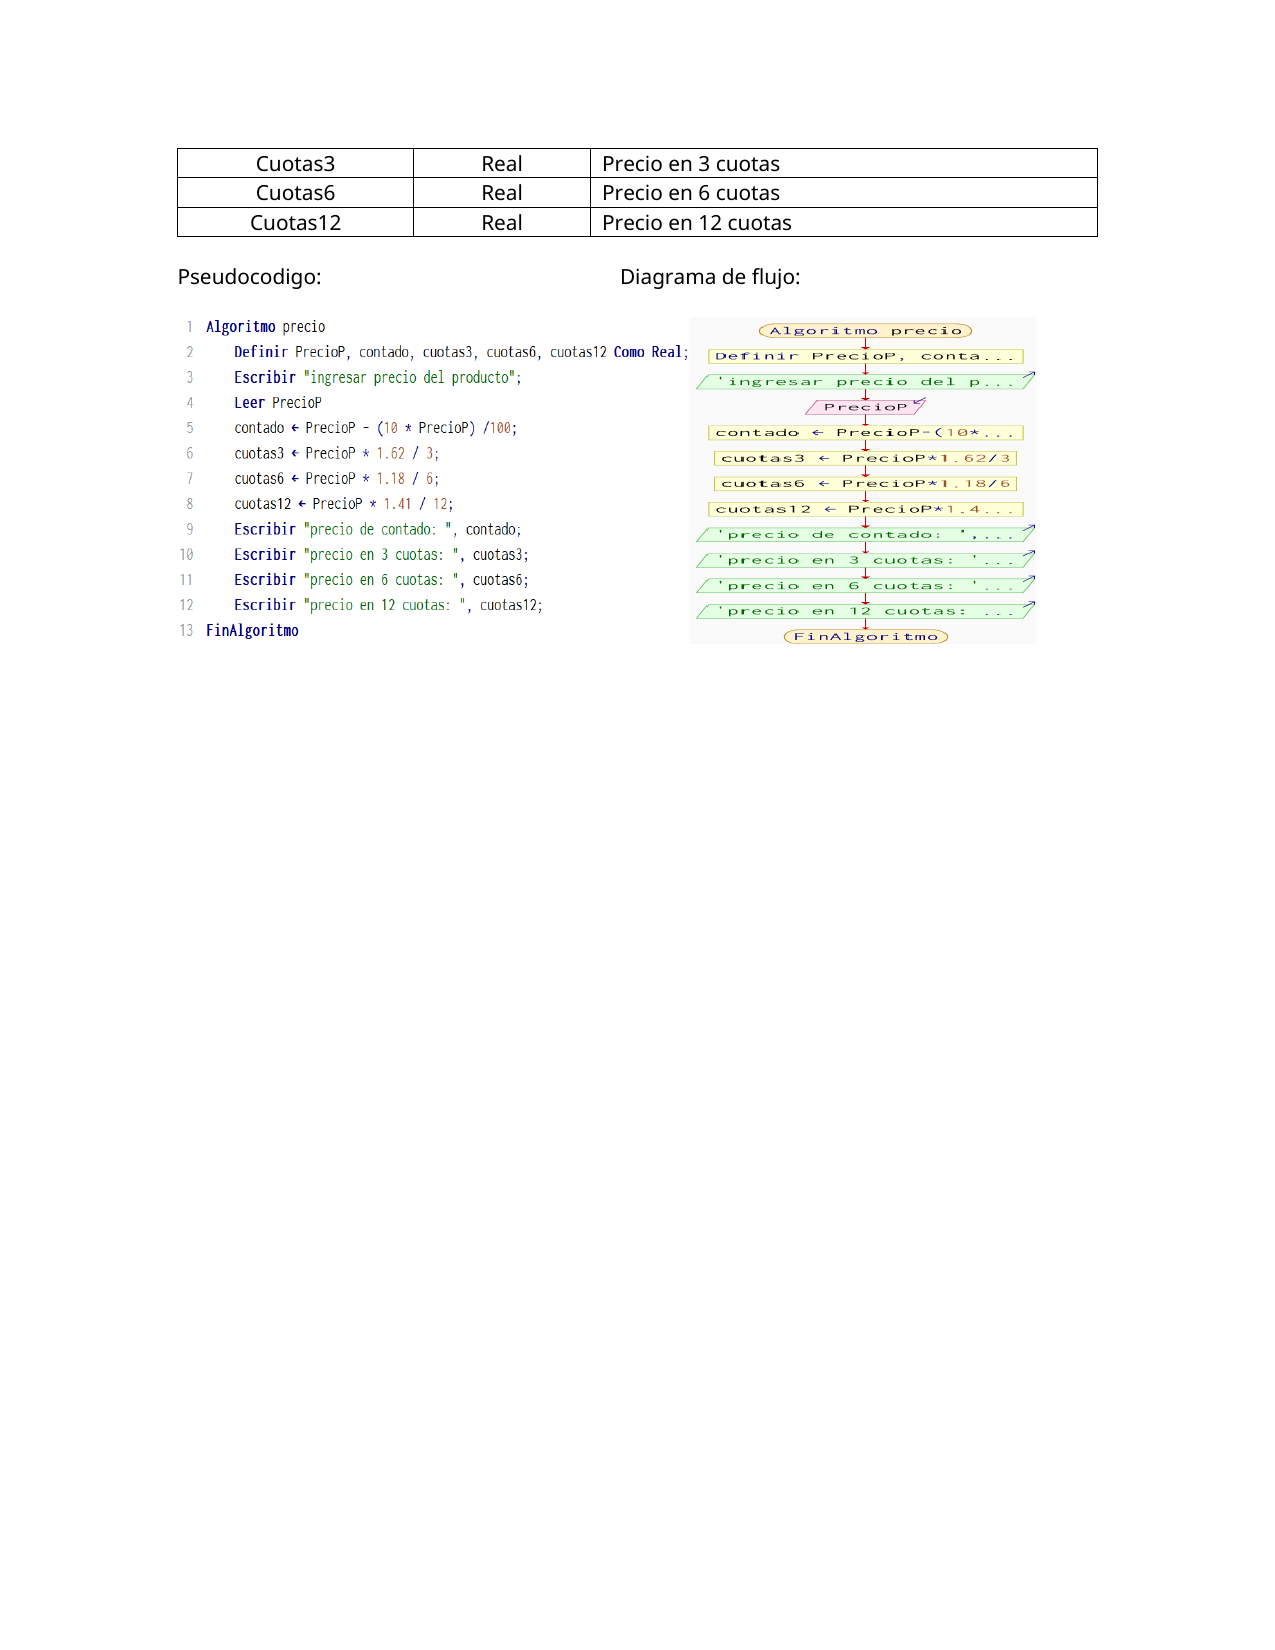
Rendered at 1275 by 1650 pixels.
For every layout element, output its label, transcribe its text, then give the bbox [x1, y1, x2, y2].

table_cell Real [414, 178, 590, 207]
table_cell Precio en 12 cuotas [591, 208, 1097, 236]
table_cell Cuotas6 [178, 178, 413, 207]
picture [177, 315, 1037, 644]
table_cell Precio en 6 cuotas [591, 178, 1097, 207]
table_cell Real [414, 208, 590, 236]
table_cell Cuotas12 [178, 208, 413, 236]
table_cell Precio en 3 cuotas [591, 149, 1097, 177]
text Pseudocodigo: Diagrama de flujo: [177, 262, 1098, 291]
table_cell Real [414, 149, 590, 177]
table_cell Cuotas3 [178, 149, 413, 177]
